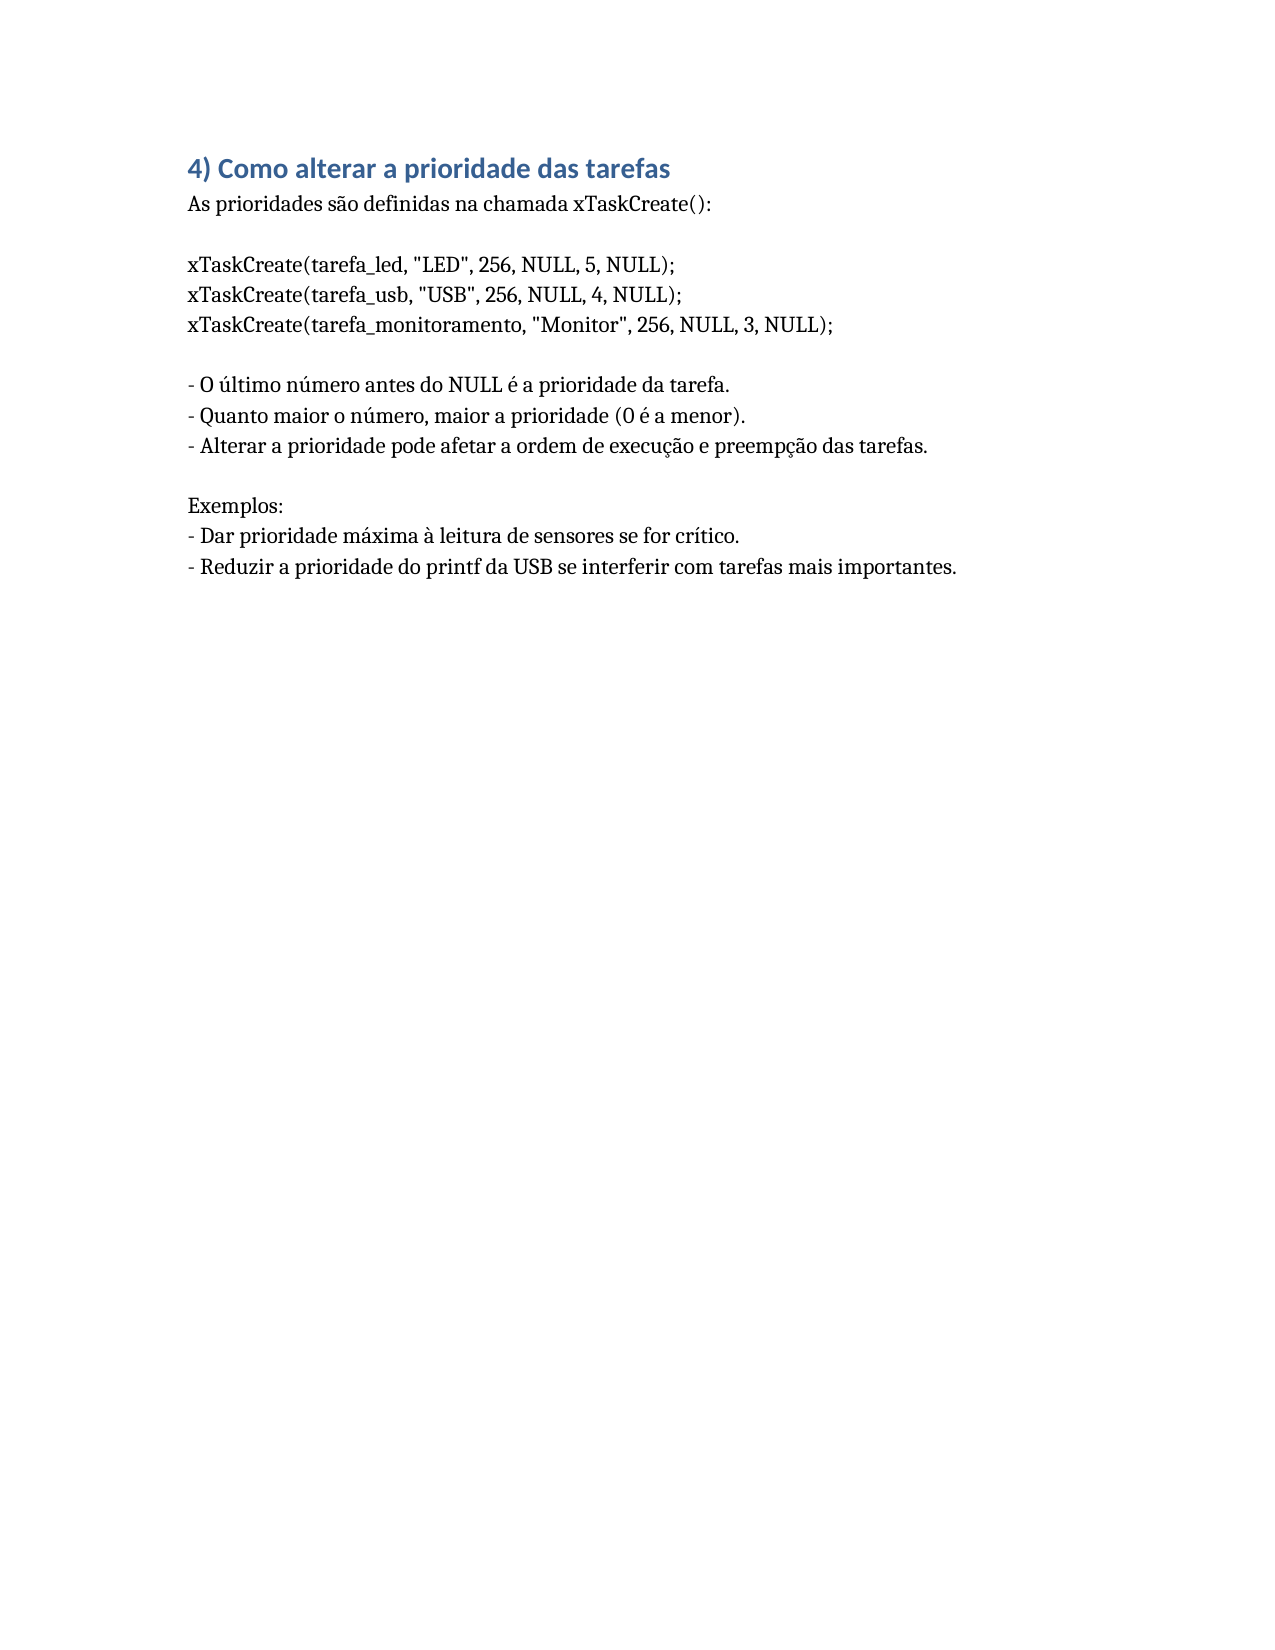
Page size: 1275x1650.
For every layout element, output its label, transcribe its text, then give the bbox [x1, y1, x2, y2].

subtitle 4) Como alterar a prioridade das tarefas [187, 150, 1087, 186]
text As prioridades são definidas na chamada xTaskCreate(): xTaskCreate(tarefa_led, "LED", 256, NULL, 5, NULL); xTaskCreate(tarefa_usb, "USB", 256, NULL, 4, NULL); xTaskCreate(tarefa_monitoramento, "Monitor", 256, NULL, 3, NULL); - O último número antes do NULL é a prioridade da tarefa. - Quanto maior o número, maior a prioridade (0 é a menor). - Alterar a prioridade pode afetar a ordem de execução e preempção das tarefas. Exemplos: - Dar prioridade máxima à leitura de sensores se for crítico. - Reduzir a prioridade do printf da USB se interferir com tarefas mais importantes. [187, 191, 1087, 580]
